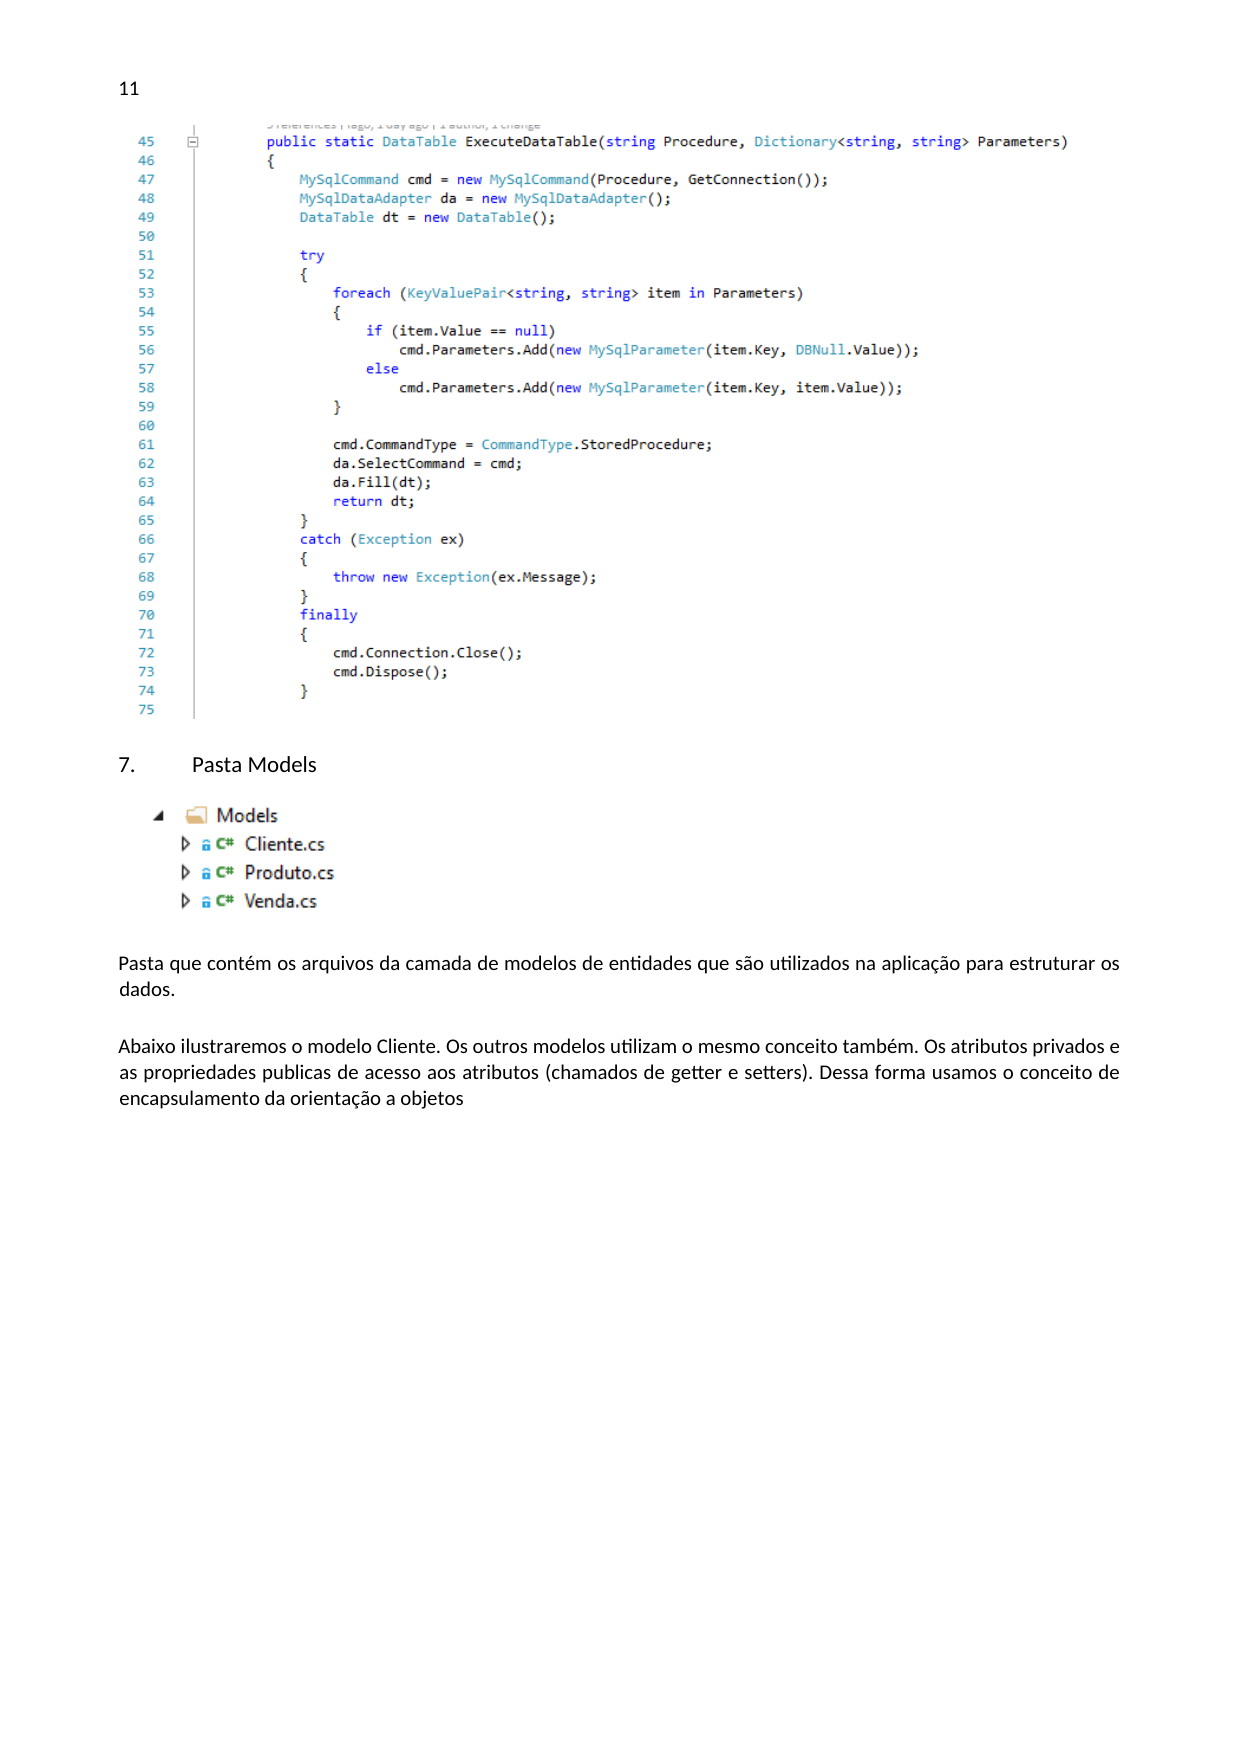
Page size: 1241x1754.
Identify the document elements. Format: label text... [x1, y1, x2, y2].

text Abaixo ilustraremos o modelo Cliente. Os outros modelos utilizam o mesmo conceito também. Os atributos privados e as propriedades publicas de acesso aos atributos (chamados de getter e setters). Dessa forma usamos o conceito de encapsulamento da orientação a objetos [118, 1033, 1122, 1111]
picture [118, 125, 1123, 719]
picture [118, 805, 468, 919]
text Pasta que contém os arquivos da camada de modelos de entidades que são utilizados na aplicação para estruturar os dados. [118, 950, 1122, 1001]
subtitle Pasta Models [118, 750, 1122, 778]
